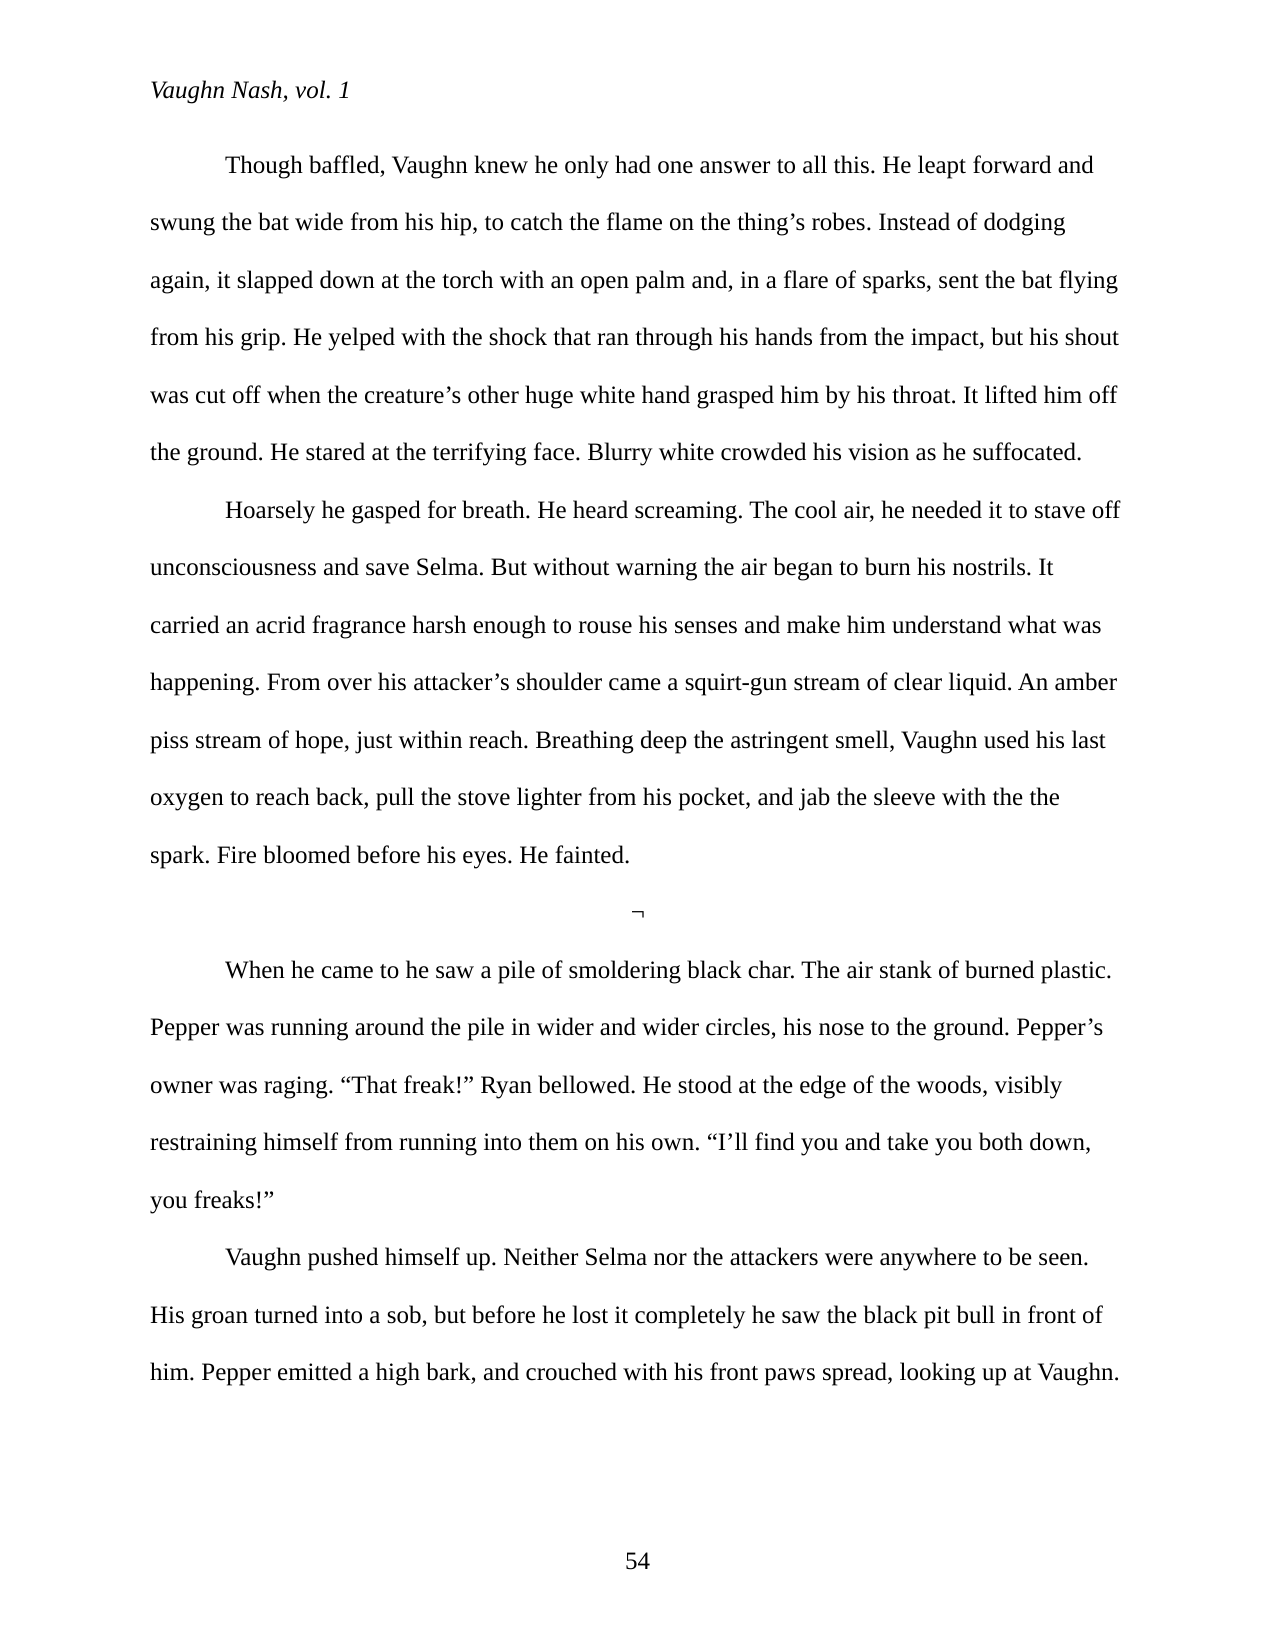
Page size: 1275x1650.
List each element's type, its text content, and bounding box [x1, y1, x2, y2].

text Though baffled, Vaughn knew he only had one answer to all this. He leapt forward and swung the bat wide from his hip, to catch the flame on the thing’s robes. Instead of dodging again, it slapped down at the torch with an open palm and, in a flare of sparks, sent the bat flying from his grip. He yelped with the shock that ran through his hands from the impact, but his shout was cut off when the creature’s other huge white hand grasped him by his throat. It lifted him off the ground. He stared at the terrifying face. Blurry white crowded his vision as he suffocated. [150, 150, 1125, 466]
text ¬ [150, 897, 1125, 926]
text Hoarsely he gasped for breath. He heard screaming. The cool air, he needed it to stave off unconsciousness and save Selma. But without warning the air began to burn his nostrils. It carried an acrid fragrance harsh enough to rouse his senses and make him understand what was happening. From over his attacker’s shoulder came a squirt-gun stream of clear liquid. An amber piss stream of hope, just within reach. Breathing deep the astringent smell, Vaughn used his last oxygen to reach back, pull the stove lighter from his pocket, and jab the sleeve with the the spark. Fire bloomed before his eyes. He fainted. [150, 495, 1125, 869]
text When he came to he saw a pile of smoldering black char. The air stank of burned plastic. Pepper was running around the pile in wider and wider circles, his nose to the ground. Pepper’s owner was raging. “That freak!” Ryan bellowed. He stood at the edge of the woods, visibly restraining himself from running into them on his own. “I’ll find you and take you both down, you freaks!” [150, 955, 1125, 1214]
